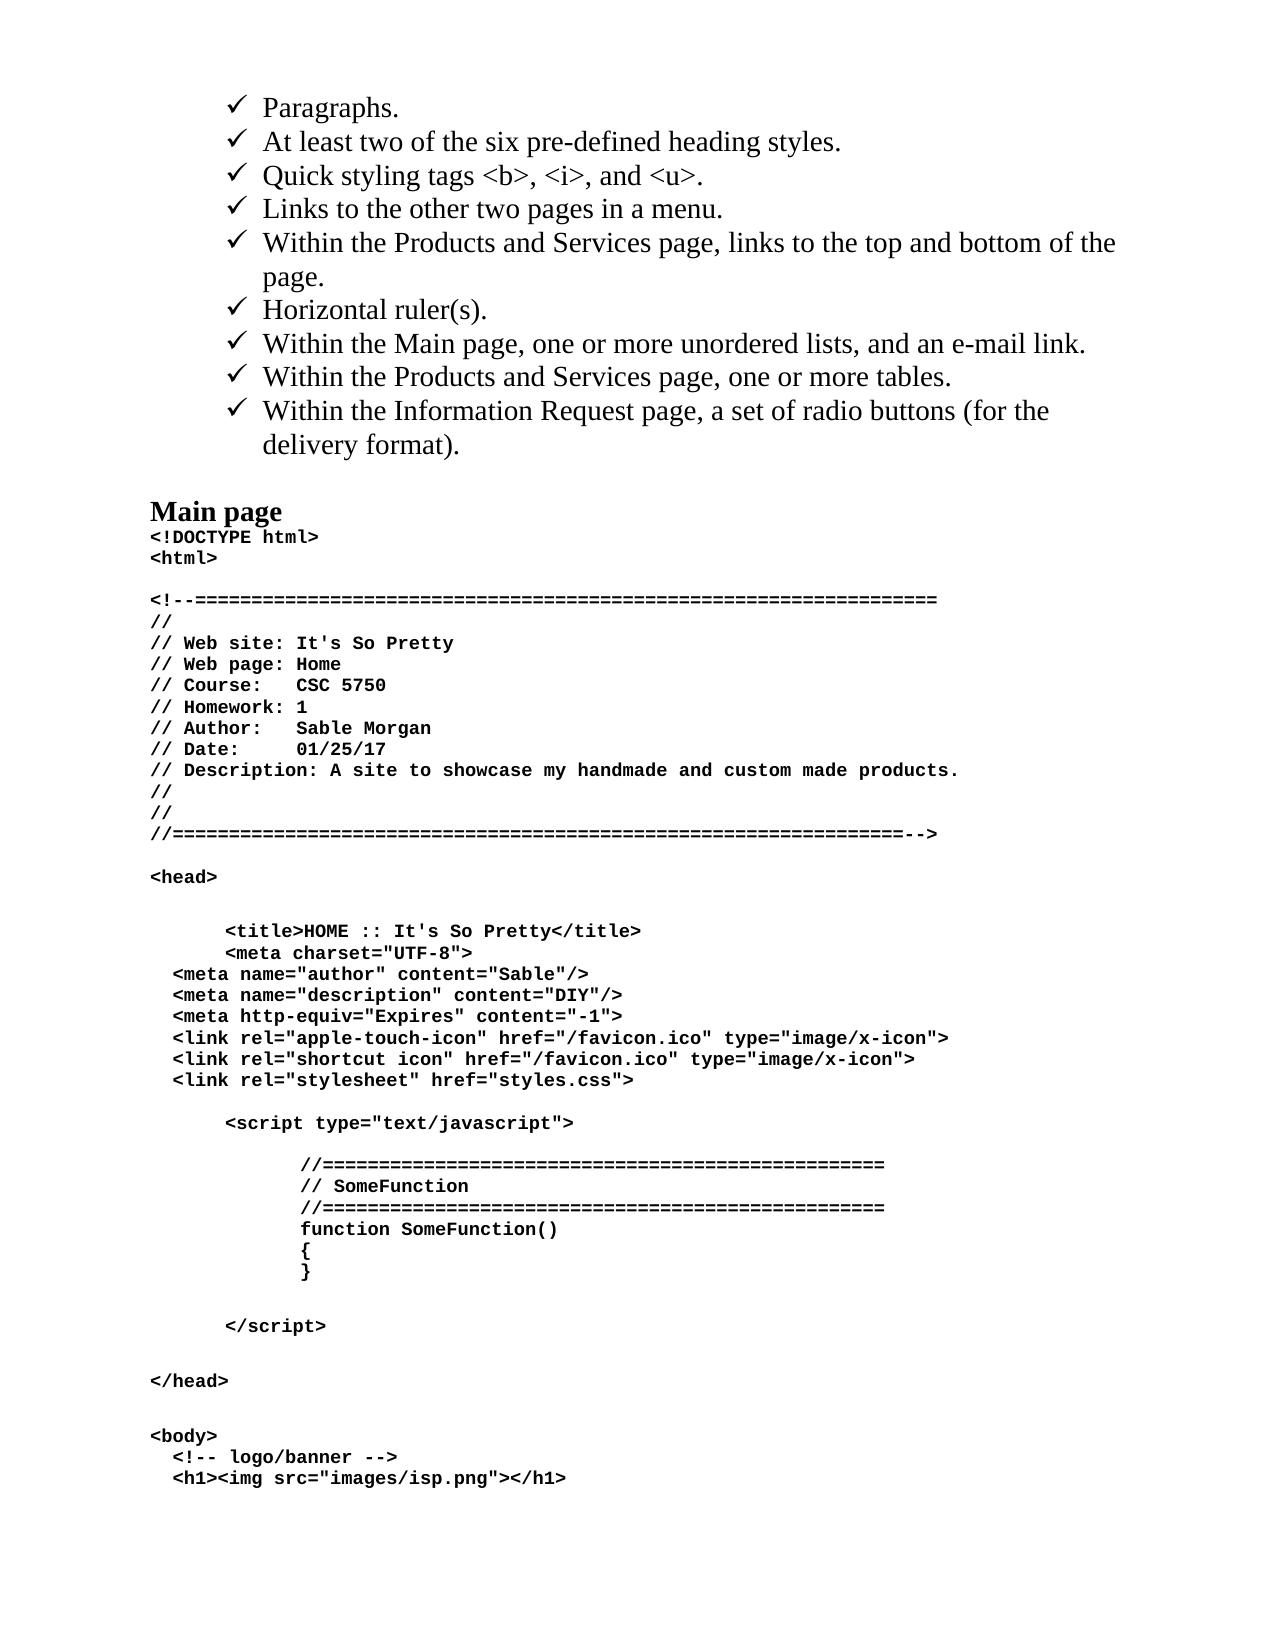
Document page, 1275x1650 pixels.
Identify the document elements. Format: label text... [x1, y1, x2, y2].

text function SomeFunction() [150, 1220, 1125, 1241]
text <meta name="author" content="Sable"/> [150, 965, 1125, 986]
text <meta charset="UTF-8"> [150, 943, 1125, 965]
list Within the Main page, one or more unordered lists, and an e-mail link. [225, 326, 1125, 359]
list Horizontal ruler(s). [225, 292, 1125, 326]
list Links to the other two pages in a menu. [225, 191, 1125, 225]
text // Date: 01/25/17 [150, 740, 1125, 761]
text //================================================== [150, 1198, 1125, 1220]
text <link rel="shortcut icon" href="/favicon.ico" type="image/x-icon"> [150, 1050, 1125, 1071]
text // Web site: It's So Pretty [150, 634, 1125, 655]
list Quick styling tags <b>, <i>, and <u>. [225, 158, 1125, 191]
text } [150, 1262, 1125, 1283]
text <script type="text/javascript"> [150, 1113, 1125, 1135]
text <title>HOME :: It's So Pretty</title> [150, 922, 1125, 943]
text // [150, 612, 1125, 634]
list Within the Information Request page, a set of radio buttons (for the delivery format). [225, 393, 1125, 460]
list Within the Products and Services page, one or more tables. [225, 359, 1125, 393]
text <body> [150, 1427, 1125, 1448]
text Main page [150, 494, 1125, 527]
text // Web page: Home [150, 655, 1125, 676]
text <link rel="apple-touch-icon" href="/favicon.ico" type="image/x-icon"> [150, 1028, 1125, 1050]
text <!--================================================================== [150, 591, 1125, 612]
list At least two of the six pre-defined heading styles. [225, 124, 1125, 158]
list Within the Products and Services page, links to the top and bottom of the page. [225, 225, 1125, 292]
text // SomeFunction [150, 1177, 1125, 1198]
text <!-- logo/banner --> [150, 1448, 1125, 1469]
list Paragraphs. [225, 91, 1125, 124]
text <html> [150, 549, 1125, 570]
text //=================================================================--> [150, 825, 1125, 846]
text <link rel="stylesheet" href="styles.css"> [150, 1071, 1125, 1092]
text //================================================== [150, 1156, 1125, 1177]
text </head> [150, 1372, 1125, 1393]
text // [150, 804, 1125, 825]
text { [150, 1241, 1125, 1262]
text // [150, 782, 1125, 804]
text // Description: A site to showcase my handmade and custom made products. [150, 761, 1125, 782]
text <head> [150, 867, 1125, 889]
text <meta http-equiv="Expires" content="-1"> [150, 1007, 1125, 1028]
text // Author: Sable Morgan [150, 719, 1125, 740]
text <h1><img src="images/isp.png"></h1> [150, 1469, 1125, 1490]
text // Homework: 1 [150, 697, 1125, 719]
text <meta name="description" content="DIY"/> [150, 986, 1125, 1007]
text </script> [150, 1317, 1125, 1338]
text <!DOCTYPE html> [150, 527, 1125, 549]
text // Course: CSC 5750 [150, 676, 1125, 697]
